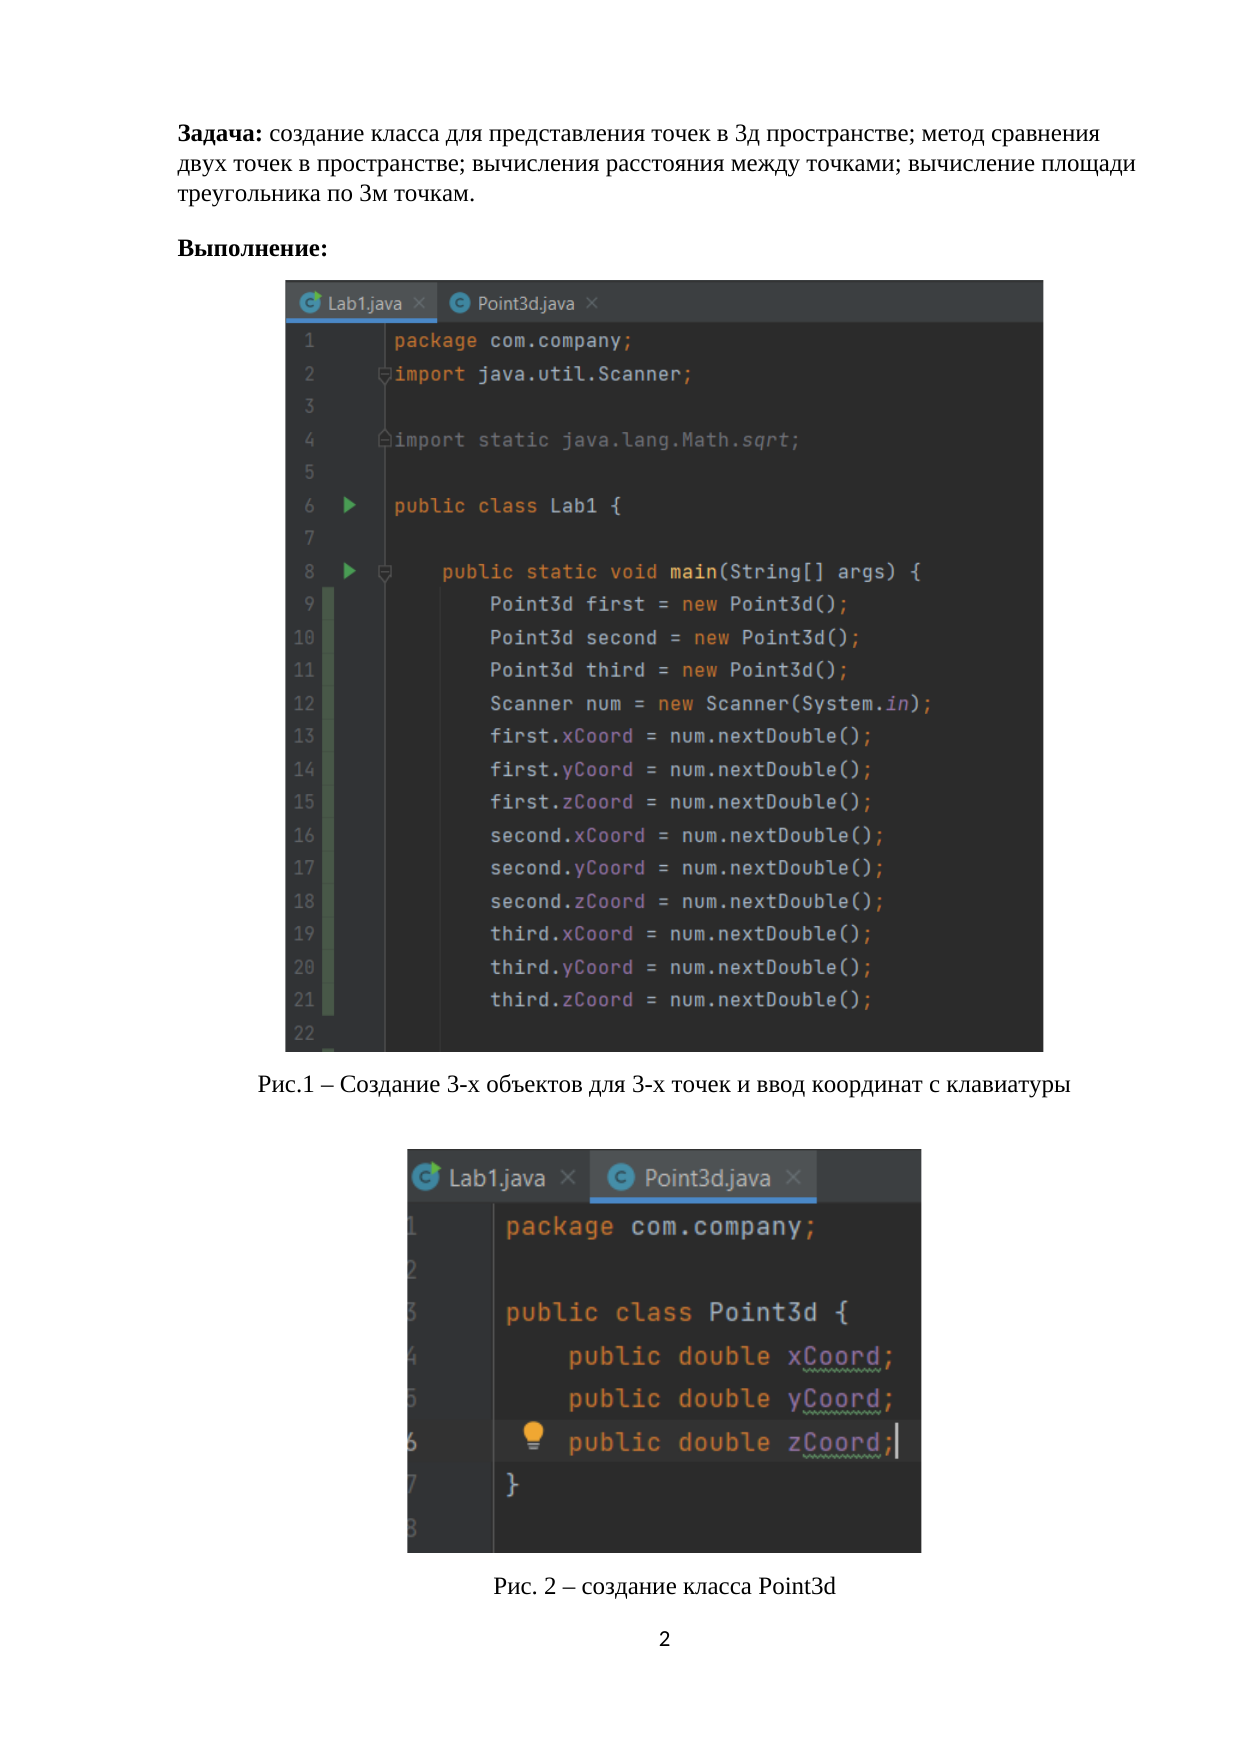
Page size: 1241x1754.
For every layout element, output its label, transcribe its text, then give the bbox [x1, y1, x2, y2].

text Задача: создание класса для представления точек в 3д пространстве; метод сравнения двух точек в пространстве; вычисления расстояния между точками; вычисление площади треугольника по 3м точкам. [177, 118, 1152, 207]
picture [285, 280, 1044, 1052]
text Рис.1 – Создание 3-х объектов для 3-х точек и ввод координат с клавиатуры [177, 1069, 1152, 1098]
text Рис. 2 – создание класса Point3d [177, 1571, 1152, 1599]
picture [407, 1149, 922, 1553]
text Выполнение: [177, 233, 1152, 262]
